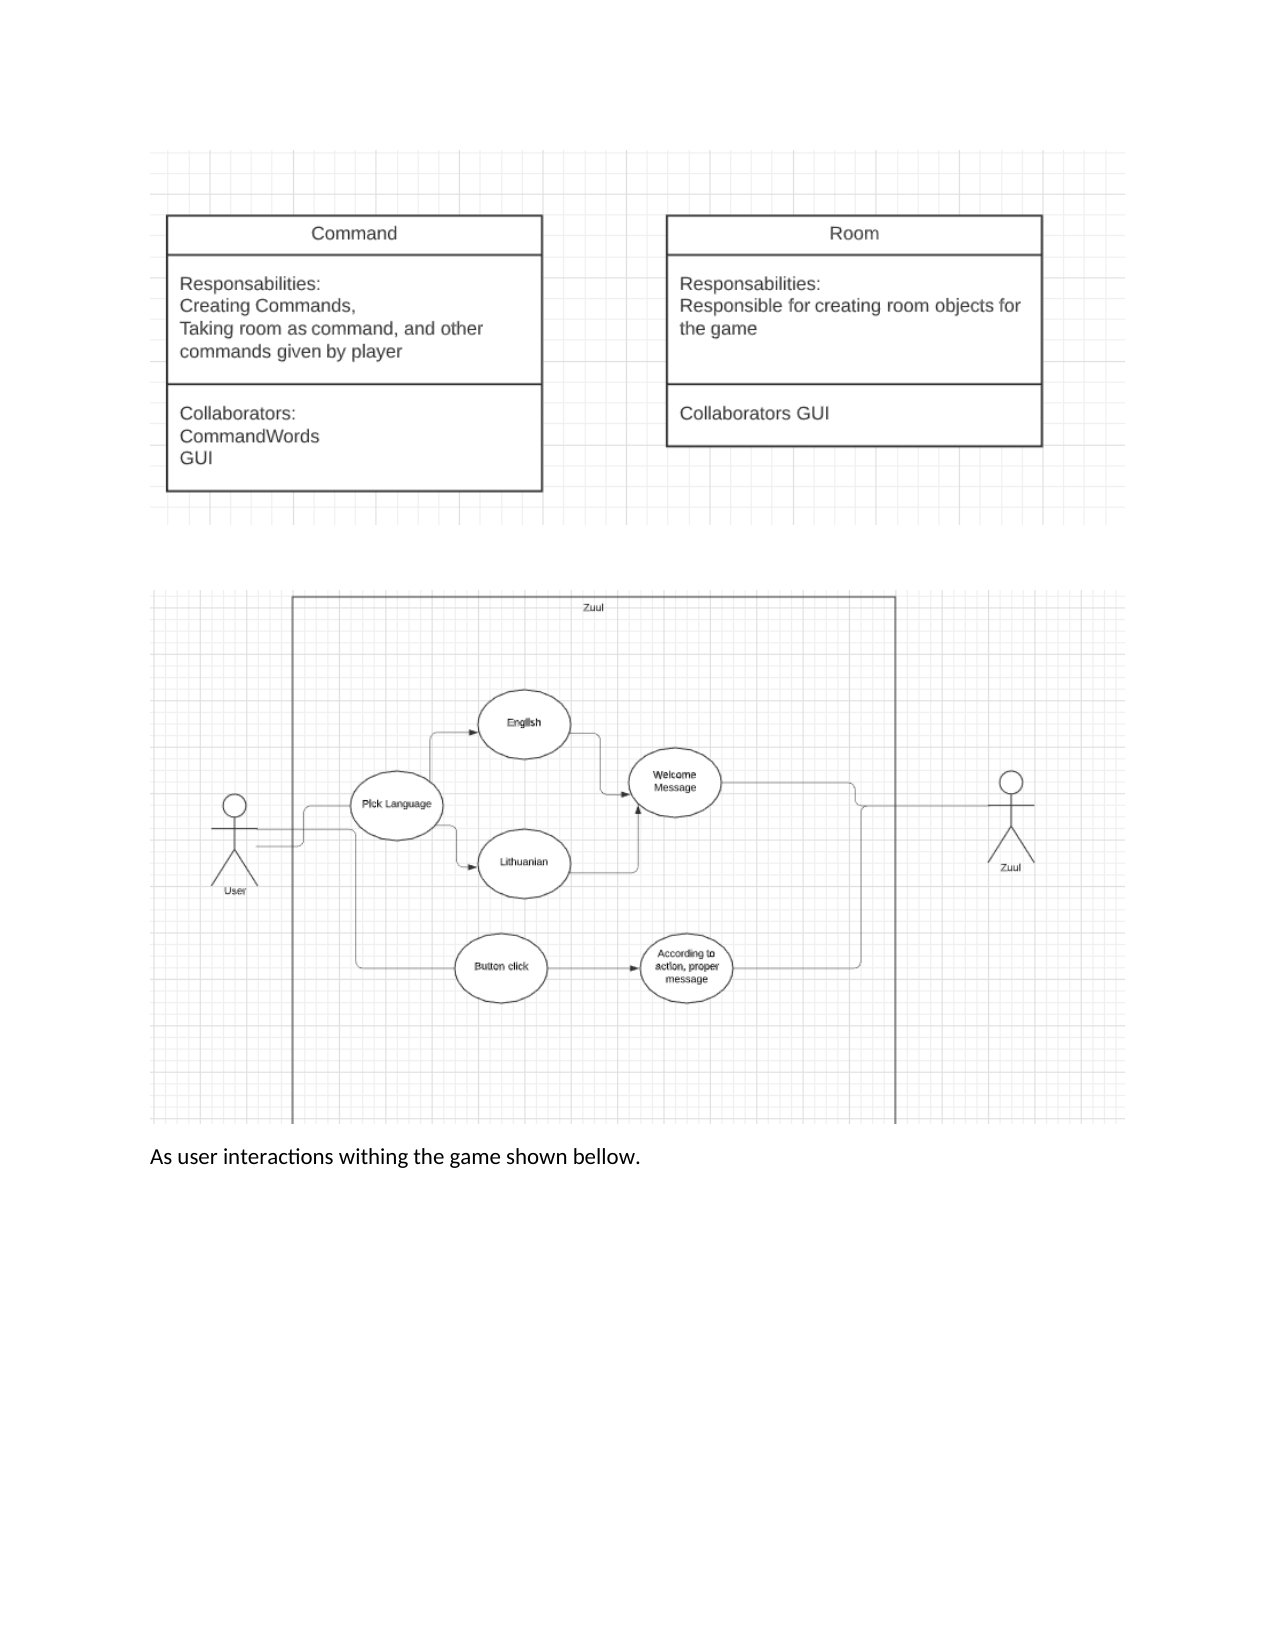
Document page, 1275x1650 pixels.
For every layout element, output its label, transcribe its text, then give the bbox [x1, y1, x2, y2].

text As user interactions withing the game shown bellow. [150, 1142, 1125, 1170]
picture [150, 150, 1125, 525]
picture [150, 590, 1125, 1124]
